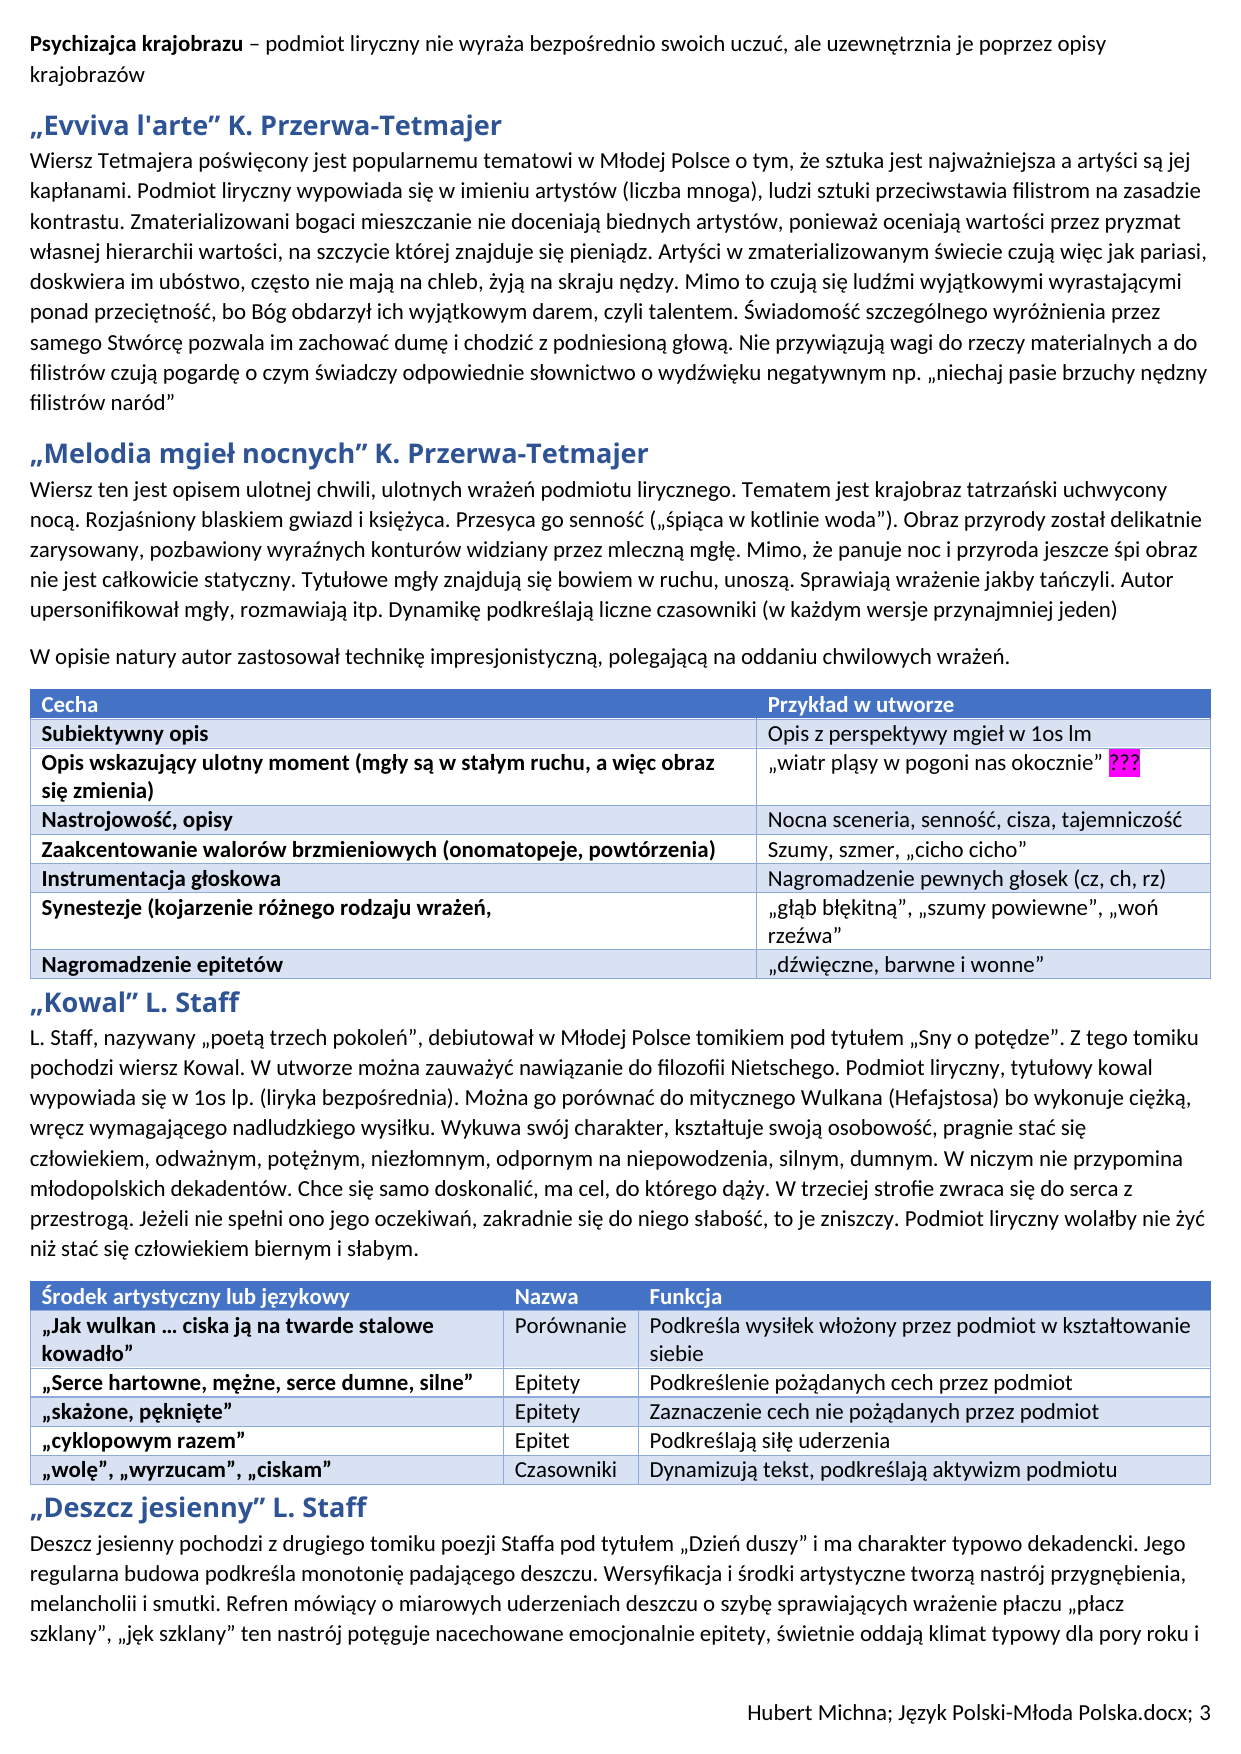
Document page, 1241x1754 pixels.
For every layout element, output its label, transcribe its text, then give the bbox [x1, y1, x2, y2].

table_cell Epitety [504, 1369, 638, 1396]
subtitle „Kowal” L. Staff [29, 983, 1211, 1020]
table_cell Podkreślenie pożądanych cech przez podmiot [639, 1369, 1210, 1396]
subtitle „Evviva l'arte” K. Przerwa-Tetmajer [29, 107, 1211, 143]
table_cell Opis wskazujący ulotny moment (mgły są w stałym ruchu, a więc obraz się zmienia) [31, 749, 756, 804]
table_cell „cyklopowym razem” [31, 1427, 503, 1454]
table_cell „dźwięczne, barwne i wonne” [757, 950, 1210, 978]
table_cell „Serce hartowne, mężne, serce dumne, silne” [31, 1369, 503, 1396]
table_cell Nagromadzenie pewnych głosek (cz, ch, rz) [757, 864, 1210, 892]
text Psychizajca krajobrazu – podmiot liryczny nie wyraża bezpośrednio swoich uczuć, ale uzewnętrznia je poprzez opisy krajobrazów [29, 29, 1211, 88]
table_cell Nastrojowość, opisy [31, 806, 756, 834]
table_cell Zaakcentowanie walorów brzmieniowych (onomatopeje, powtórzenia) [31, 835, 756, 863]
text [29, 1529, 1211, 1647]
table_cell Czasowniki [504, 1456, 638, 1484]
subtitle „Deszcz jesienny” L. Staff [29, 1489, 1211, 1526]
text Wiersz Tetmajera poświęcony jest popularnemu tematowi w Młodej Polsce o tym, że sztuka jest najważniejsza a artyści są jej kapłanami. Podmiot liryczny wypowiada się w imieniu artystów (liczba mnoga), ludzi sztuki przeciwstawia filistrom na zasadzie kontrastu. Zmaterializowani bogaci mieszczanie nie doceniają biednych artystów, ponieważ oceniają wartości przez pryzmat własnej hierarchii wartości, na szczycie której znajduje się pieniądz. Artyści w zmaterializowanym świecie czują więc jak pariasi, doskwiera im ubóstwo, często nie mają na chleb, żyją na skraju nędzy. Mimo to czują się ludźmi wyjątkowymi wyrastającymi ponad przeciętność, bo Bóg obdarzył ich wyjątkowym darem, czyli talentem. Świadomość szczególnego wyróżnienia przez samego Stwórcę pozwala im zachować dumę i chodzić z podniesioną głową. Nie przywiązują wagi do rzeczy materialnych a do filistrów czują pogardę o czym świadczy odpowiednie słownictwo o wydźwięku negatywnym np. „niechaj pasie brzuchy nędzny filistrów naród” [29, 146, 1211, 416]
table_cell Opis z perspektywy mgieł w 1os lm [757, 720, 1210, 747]
text Wiersz ten jest opisem ulotnej chwili, ulotnych wrażeń podmiotu lirycznego. Tematem jest krajobraz tatrzański uchwycony nocą. Rozjaśniony blaskiem gwiazd i księżyca. Przesyca go senność („śpiąca w kotlinie woda”). Obraz przyrody został delikatnie zarysowany, pozbawiony wyraźnych konturów widziany przez mleczną mgłę. Mimo, że panuje noc i przyroda jeszcze śpi obraz nie jest całkowicie statyczny. Tytułowe mgły znajdują się bowiem w ruchu, unoszą. Sprawiają wrażenie jakby tańczyli. Autor upersonifikował mgły, rozmawiają itp. Dynamikę podkreślają liczne czasowniki (w każdym wersje przynajmniej jeden) [29, 475, 1211, 624]
table_cell Nagromadzenie epitetów [31, 950, 756, 978]
text L. Staff, nazywany „poetą trzech pokoleń”, debiutował w Młodej Polsce tomikiem pod tytułem „Sny o potędze”. Z tego tomiku pochodzi wiersz Kowal. W utworze można zauważyć nawiązanie do filozofii Nietschego. Podmiot liryczny, tytułowy kowal wypowiada się w 1os lp. (liryka bezpośrednia). Można go porównać do mitycznego Wulkana (Hefajstosa) bo wykonuje ciężką, wręcz wymagającego nadludzkiego wysiłku. Wykuwa swój charakter, kształtuje swoją osobowość, pragnie stać się człowiekiem, odważnym, potężnym, niezłomnym, odpornym na niepowodzenia, silnym, dumnym. W niczym nie przypomina młodopolskich dekadentów. Chce się samo doskonalić, ma cel, do którego dąży. W trzeciej strofie zwraca się do serca z przestrogą. Jeżeli nie spełni ono jego oczekiwań, zakradnie się do niego słabość, to je zniszczy. Podmiot liryczny wolałby nie żyć niż stać się człowiekiem biernym i słabym. [29, 1023, 1211, 1262]
table_cell Subiektywny opis [31, 720, 756, 747]
table_cell Dynamizują tekst, podkreślają aktywizm podmiotu [639, 1456, 1210, 1484]
table_cell Zaznaczenie cech nie pożądanych przez podmiot [639, 1398, 1210, 1426]
table_header Nazwa [504, 1282, 638, 1310]
table_cell „głąb błękitną”, „szumy powiewne”, „woń rzeźwa” [757, 893, 1210, 949]
table_cell Synestezje (kojarzenie różnego rodzaju wrażeń, [31, 893, 756, 949]
table_cell Nocna sceneria, senność, cisza, tajemniczość [757, 806, 1210, 834]
table_cell „wiatr pląsy w pogoni nas okocznie” ??? [757, 749, 1210, 804]
table_header Środek artystyczny lub językowy [31, 1282, 503, 1310]
table_cell Epitety [504, 1398, 638, 1426]
table_cell „Jak wulkan … ciska ją na twarde stalowe kowadło” [31, 1311, 503, 1367]
table_cell Instrumentacja głoskowa [31, 864, 756, 892]
table_header Cecha [31, 690, 756, 718]
table_cell „skażone, pęknięte” [31, 1398, 503, 1426]
text W opisie natury autor zastosował technikę impresjonistyczną, polegającą na oddaniu chwilowych wrażeń. [29, 642, 1211, 671]
table_cell Porównanie [504, 1311, 638, 1367]
table_cell Podkreśla wysiłek włożony przez podmiot w kształtowanie siebie [639, 1311, 1210, 1367]
table_cell Epitet [504, 1427, 638, 1454]
table_cell „wolę”, „wyrzucam”, „ciskam” [31, 1456, 503, 1484]
table_cell Podkreślają siłę uderzenia [639, 1427, 1210, 1454]
table_header Funkcja [639, 1282, 1210, 1310]
table_header Przykład w utworze [757, 690, 1210, 718]
subtitle „Melodia mgieł nocnych” K. Przerwa-Tetmajer [29, 435, 1211, 472]
table_cell Szumy, szmer, „cicho cicho” [757, 835, 1210, 863]
